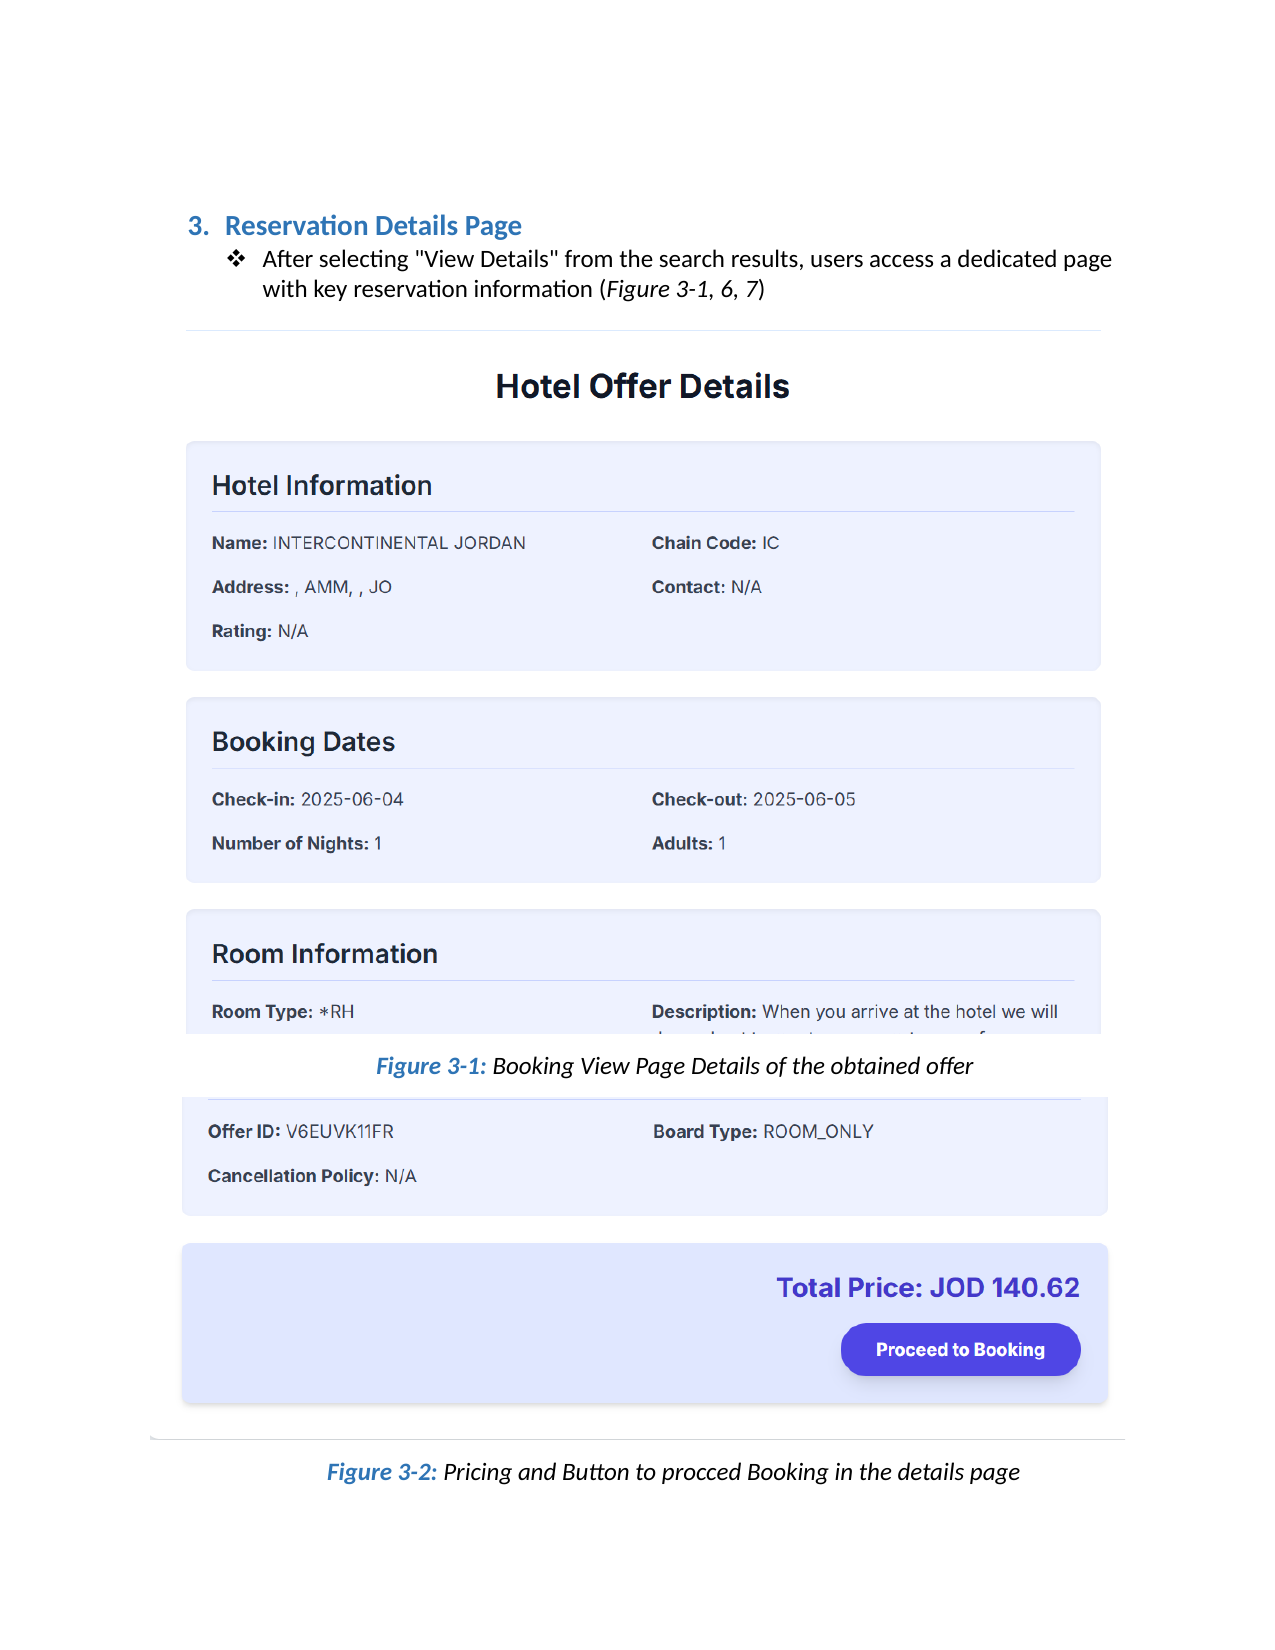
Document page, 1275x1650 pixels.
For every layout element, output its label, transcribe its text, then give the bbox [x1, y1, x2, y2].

picture [150, 320, 1125, 1034]
list After selecting "View Details" from the search results, users access a dedicated page with key reservation information (Figure 3-1, 6, 7) [225, 243, 1125, 304]
list Reservation Details Page [187, 207, 1125, 243]
list Figure 3-2: Pricing and Button to procced Booking in the details page [225, 1456, 1125, 1487]
list Figure 3-1: Booking View Page Details of the obtained offer [225, 1050, 1125, 1081]
picture [150, 1097, 1125, 1440]
